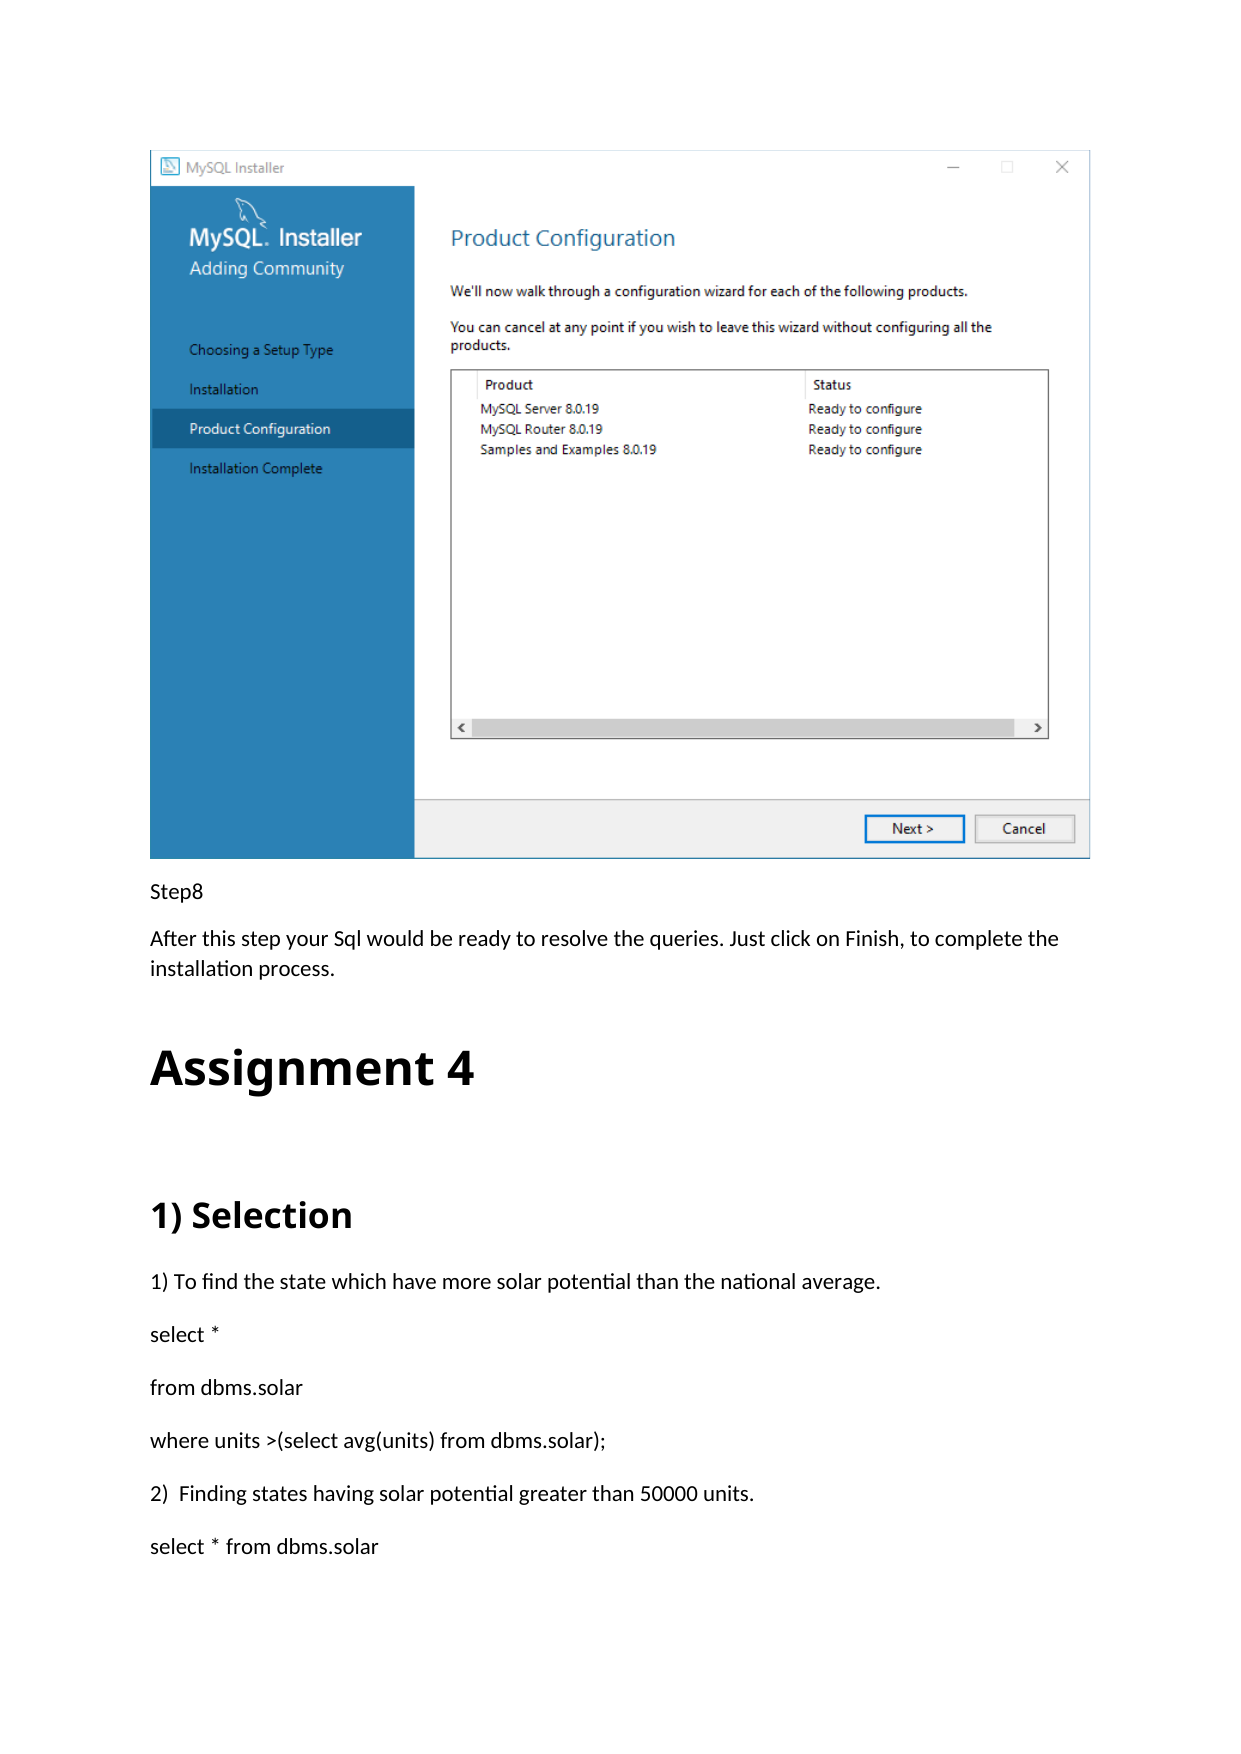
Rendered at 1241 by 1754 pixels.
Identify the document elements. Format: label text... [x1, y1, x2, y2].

text select * from dbms.solar [150, 1532, 1090, 1561]
text where units >(select avg(units) from dbms.solar); [150, 1426, 1090, 1454]
text 2) Finding states having solar potential greater than 50000 units. [150, 1479, 1090, 1507]
text Step8 [150, 877, 1090, 905]
subtitle 1) Selection [150, 1190, 1090, 1238]
text from dbms.solar [150, 1373, 1090, 1401]
text After this step your Sql would be ready to resolve the queries. Just click on Finish, to complete the installation process. [150, 924, 1090, 982]
text 1) To find the state which have more solar potential than the national average. [150, 1267, 1090, 1295]
text select * [150, 1320, 1090, 1348]
subtitle Assignment 4 [150, 1034, 1090, 1100]
picture [150, 150, 1091, 859]
